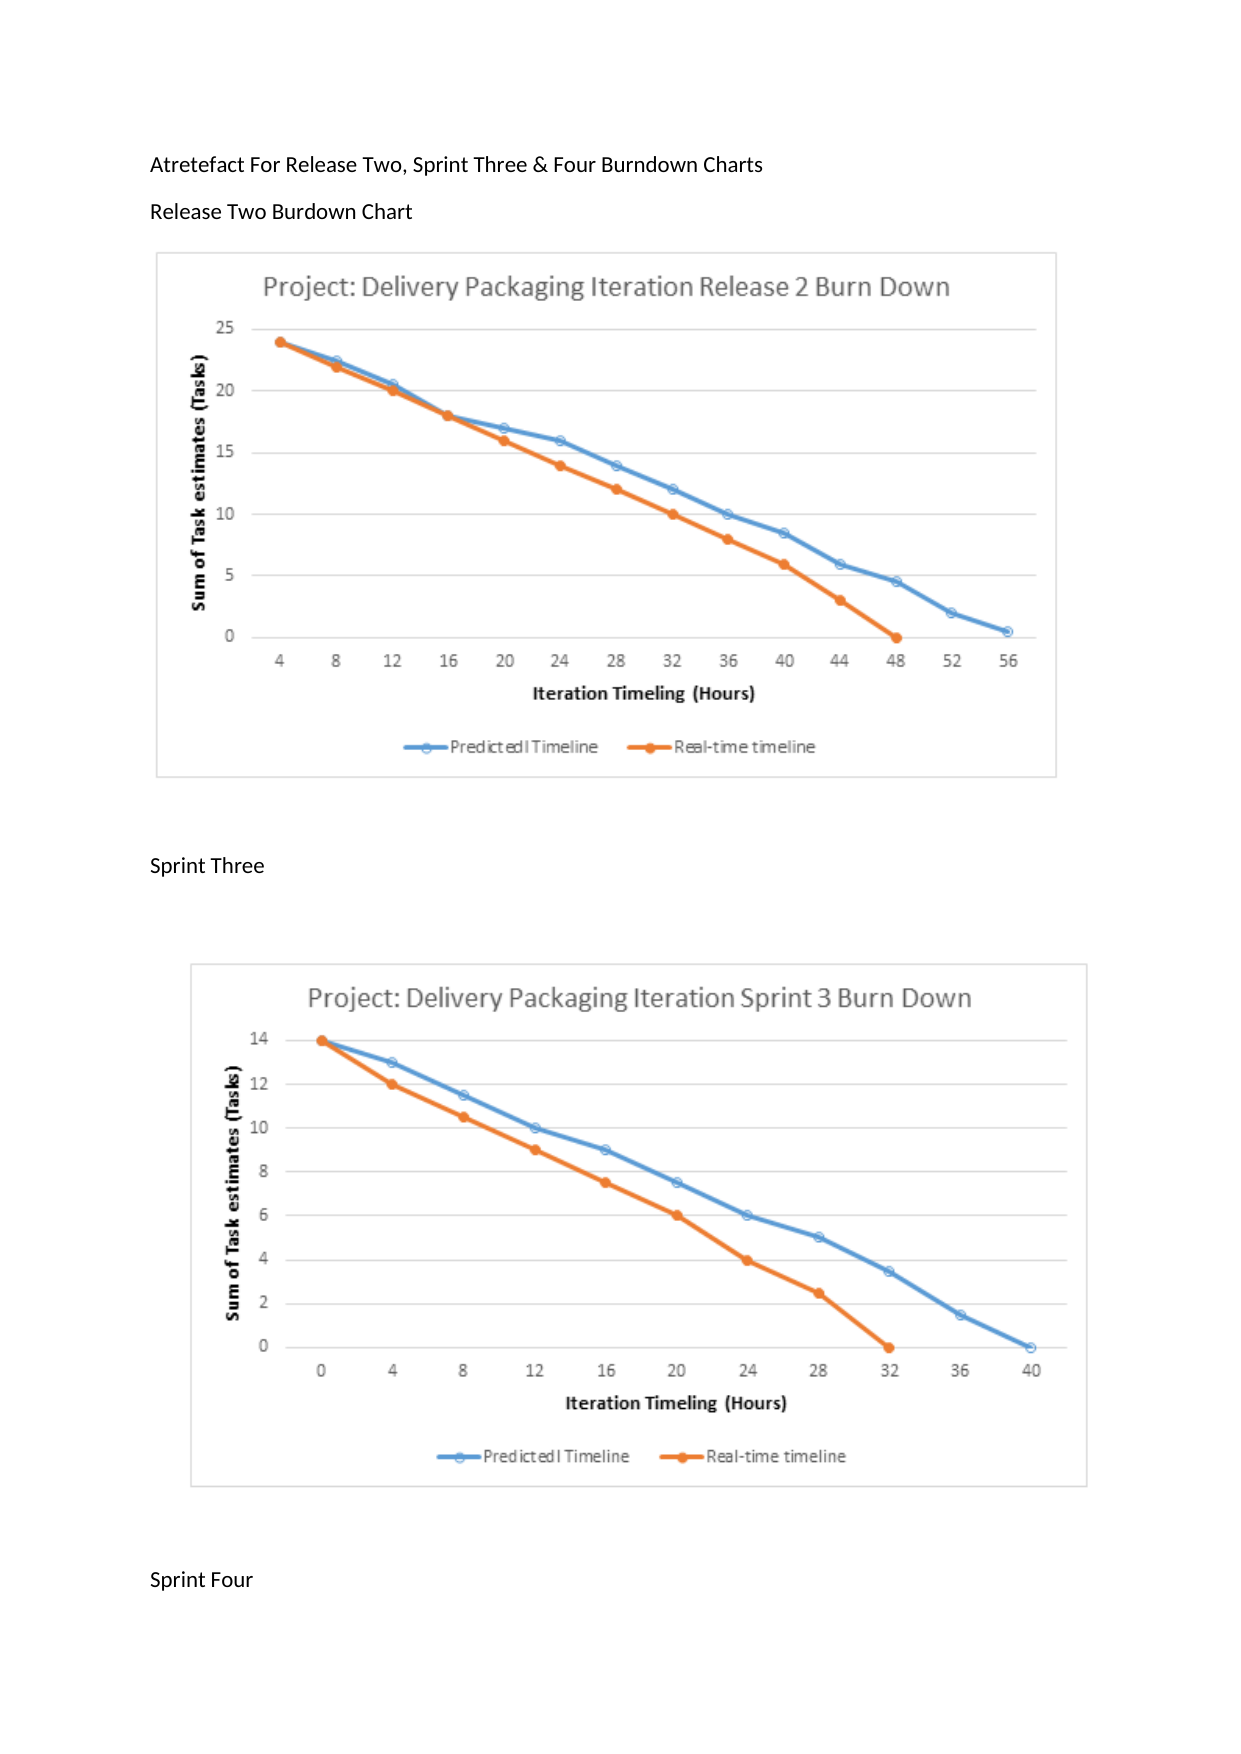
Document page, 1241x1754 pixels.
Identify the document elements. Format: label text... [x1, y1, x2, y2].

picture [150, 243, 1064, 786]
text Atretefact For Release Two, Sprint Three & Four Burndown Charts [150, 150, 1090, 178]
picture [150, 945, 1091, 1500]
text Release Two Burdown Chart [150, 197, 1090, 225]
text Sprint Three [150, 852, 1090, 880]
text Sprint Four [150, 1565, 1090, 1593]
